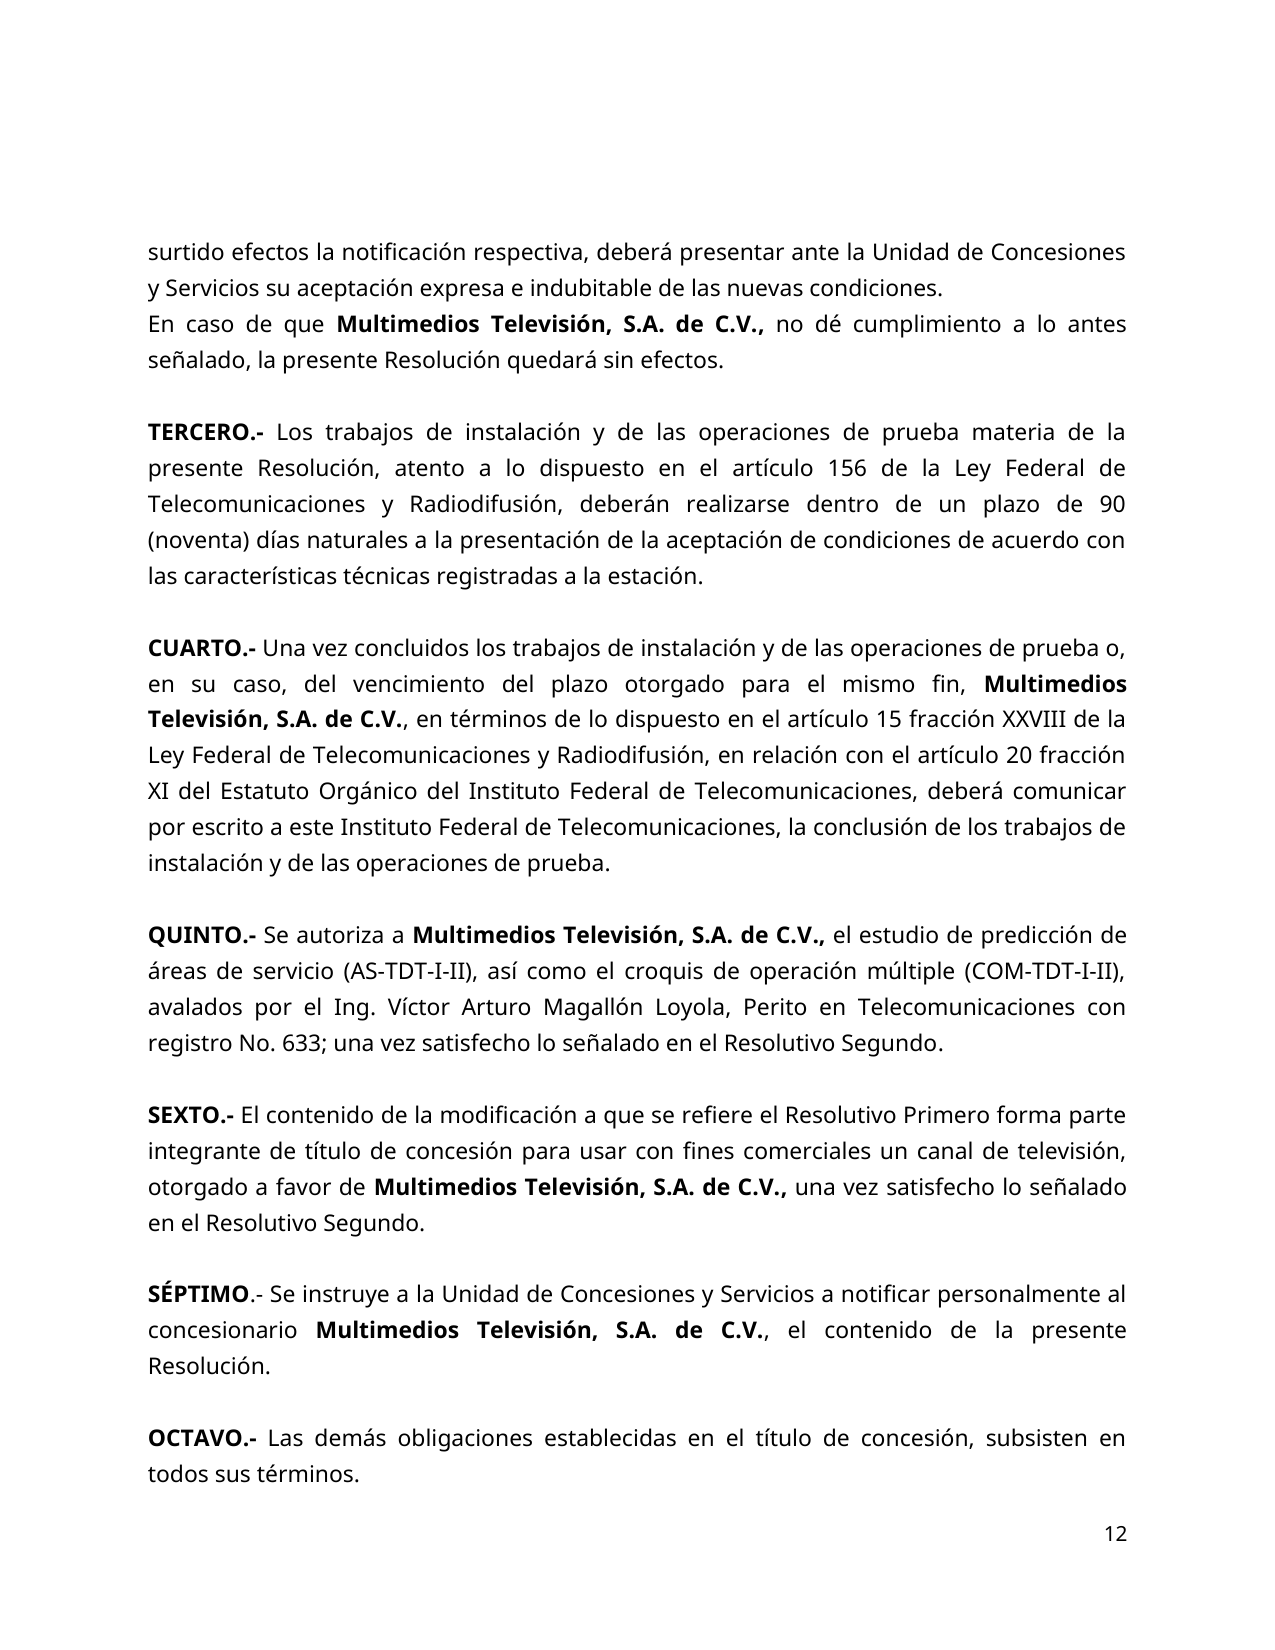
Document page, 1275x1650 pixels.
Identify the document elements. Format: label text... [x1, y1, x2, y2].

text CUARTO.- Una vez concluidos los trabajos de instalación y de las operaciones de prueba o, en su caso, del vencimiento del plazo otorgado para el mismo fin, Multimedios Televisión, S.A. de C.V., en términos de lo dispuesto en el artículo 15 fracción XXVIII de la Ley Federal de Telecomunicaciones y Radiodifusión, en relación con el artículo 20 fracción XI del Estatuto Orgánico del Instituto Federal de Telecomunicaciones, deberá comunicar por escrito a este Instituto Federal de Telecomunicaciones, la conclusión de los trabajos de instalación y de las operaciones de prueba. [148, 632, 1127, 878]
text En caso de que Multimedios Televisión, S.A. de C.V., no dé cumplimiento a lo antes señalado, la presente Resolución quedará sin efectos. [148, 308, 1127, 375]
text SEXTO.- El contenido de la modificación a que se refiere el Resolutivo Primero forma parte integrante de título de concesión para usar con fines comerciales un canal de televisión, otorgado a favor de Multimedios Televisión, S.A. de C.V., una vez satisfecho lo señalado en el Resolutivo Segundo. [148, 1099, 1127, 1238]
text QUINTO.- Se autoriza a Multimedios Televisión, S.A. de C.V., el estudio de predicción de áreas de servicio (AS-TDT-I-II), así como el croquis de operación múltiple (COM-TDT-I-II), avalados por el Ing. Víctor Arturo Magallón Loyola, Perito en Telecomunicaciones con registro No. 633; una vez satisfecho lo señalado en el Resolutivo Segundo. [148, 919, 1127, 1058]
text TERCERO.- Los trabajos de instalación y de las operaciones de prueba materia de la presente Resolución, atento a lo dispuesto en el artículo 156 de la Ley Federal de Telecomunicaciones y Radiodifusión, deberán realizarse dentro de un plazo de 90 (noventa) días naturales a la presentación de la aceptación de condiciones de acuerdo con las características técnicas registradas a la estación. [148, 416, 1127, 591]
text OCTAVO.- Las demás obligaciones establecidas en el título de concesión, subsisten en todos sus términos. [148, 1422, 1127, 1489]
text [148, 236, 1127, 303]
text SÉPTIMO.- Se instruye a la Unidad de Concesiones y Servicios a notificar personalmente al concesionario Multimedios Televisión, S.A. de C.V., el contenido de la presente Resolución. [148, 1278, 1127, 1382]
